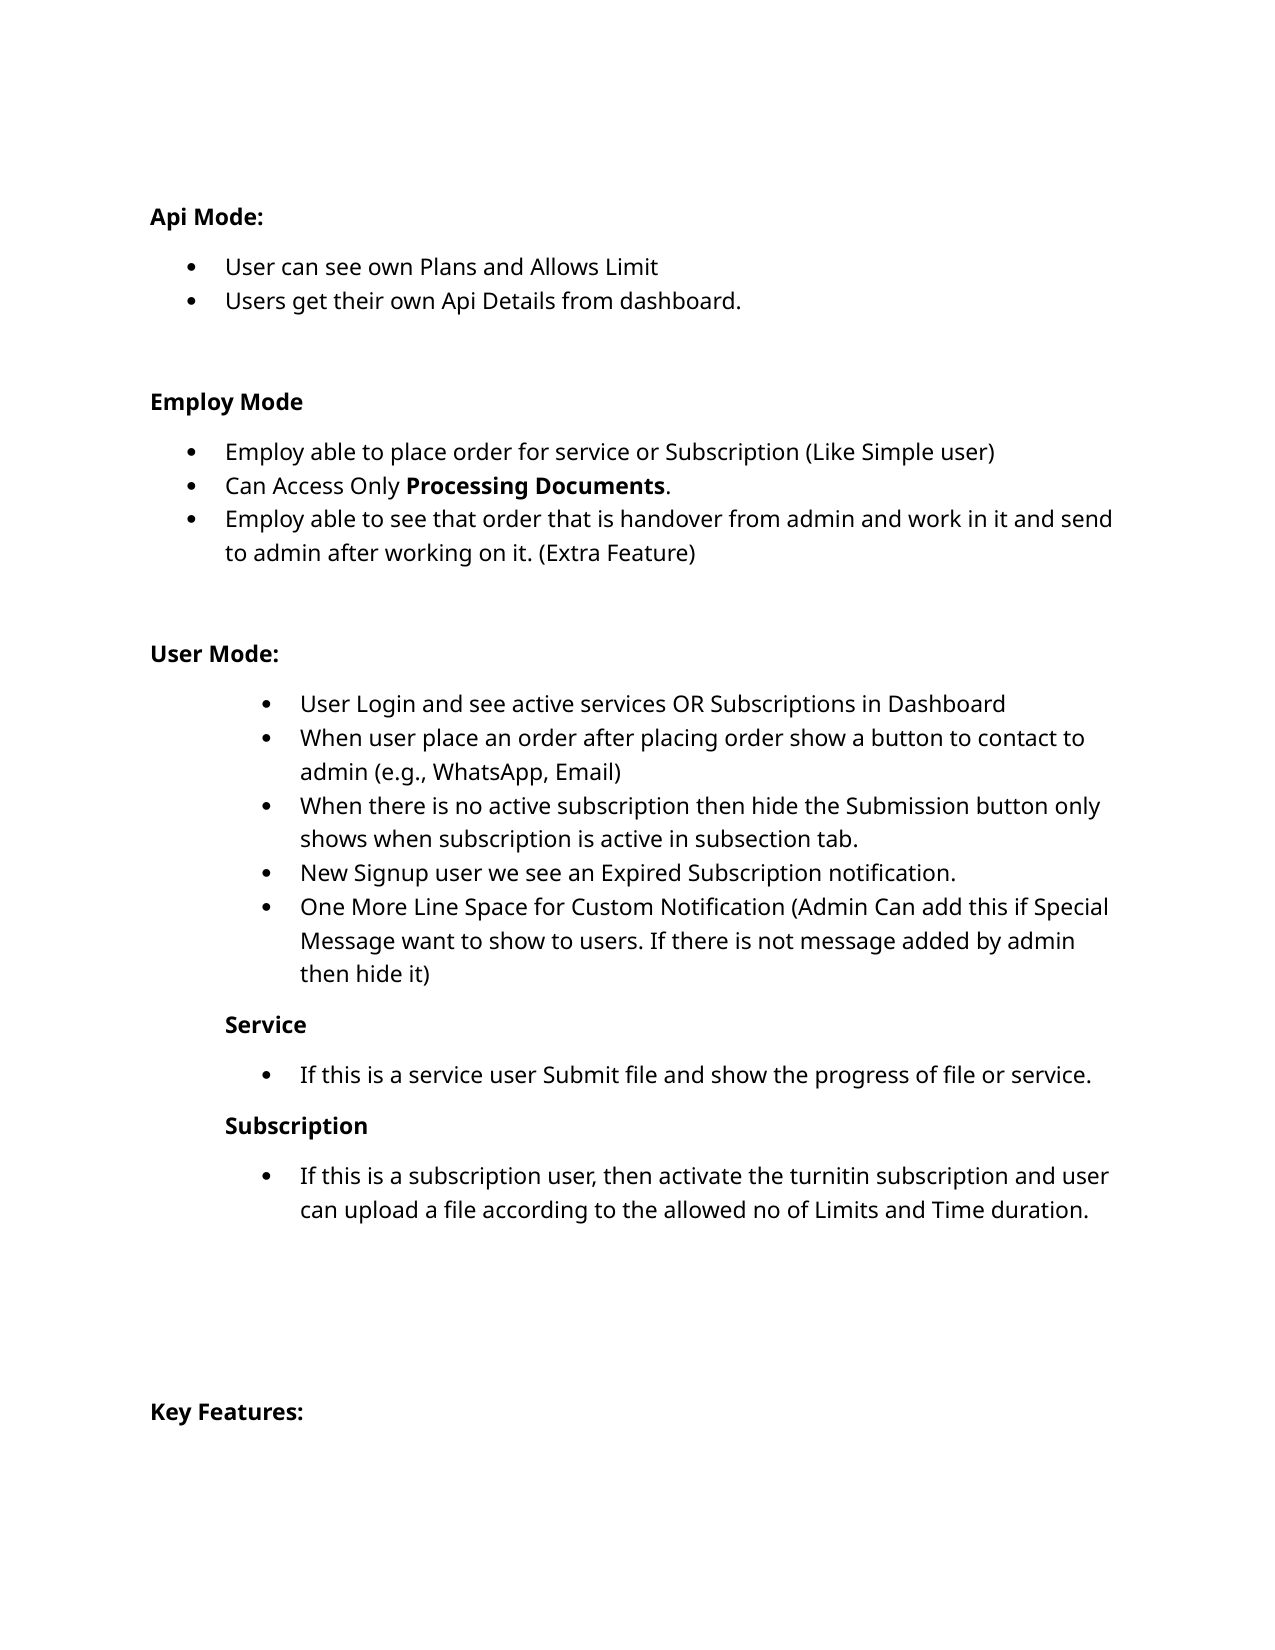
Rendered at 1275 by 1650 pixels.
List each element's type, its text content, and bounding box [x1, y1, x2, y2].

text Key Features: [150, 1395, 1125, 1427]
list One More Line Space for Custom Notification (Admin Can add this if Special Message want to show to users. If there is not message added by admin then hide it) [262, 891, 1125, 989]
list Users get their own Api Details from dashboard. [187, 284, 1125, 316]
list If this is a subscription user, then activate the turnitin subscription and user can upload a file according to the allowed no of Limits and Time duration. [262, 1160, 1125, 1225]
text Subscription [225, 1109, 1125, 1141]
list When user place an order after placing order show a button to contact to admin (e.g., WhatsApp, Email) [262, 722, 1125, 787]
list Can Access Only Processing Documents. [187, 469, 1125, 501]
list User can see own Plans and Allows Limit [187, 251, 1125, 282]
text User Mode: [150, 638, 1125, 669]
list User Login and see active services OR Subscriptions in Dashboard [262, 688, 1125, 719]
list Employ able to see that order that is handover from admin and work in it and send to admin after working on it. (Extra Feature) [187, 503, 1125, 568]
text Service [225, 1009, 1125, 1040]
list New Signup user we see an Expired Subscription notification. [262, 857, 1125, 888]
text Employ Mode [150, 385, 1125, 417]
list Employ able to place order for service or Subscription (Like Simple user) [187, 436, 1125, 467]
text Api Mode: [150, 200, 1125, 232]
list If this is a service user Submit file and show the progress of file or service. [262, 1059, 1125, 1090]
list When there is no active subscription then hide the Submission button only shows when subscription is active in subsection tab. [262, 789, 1125, 854]
